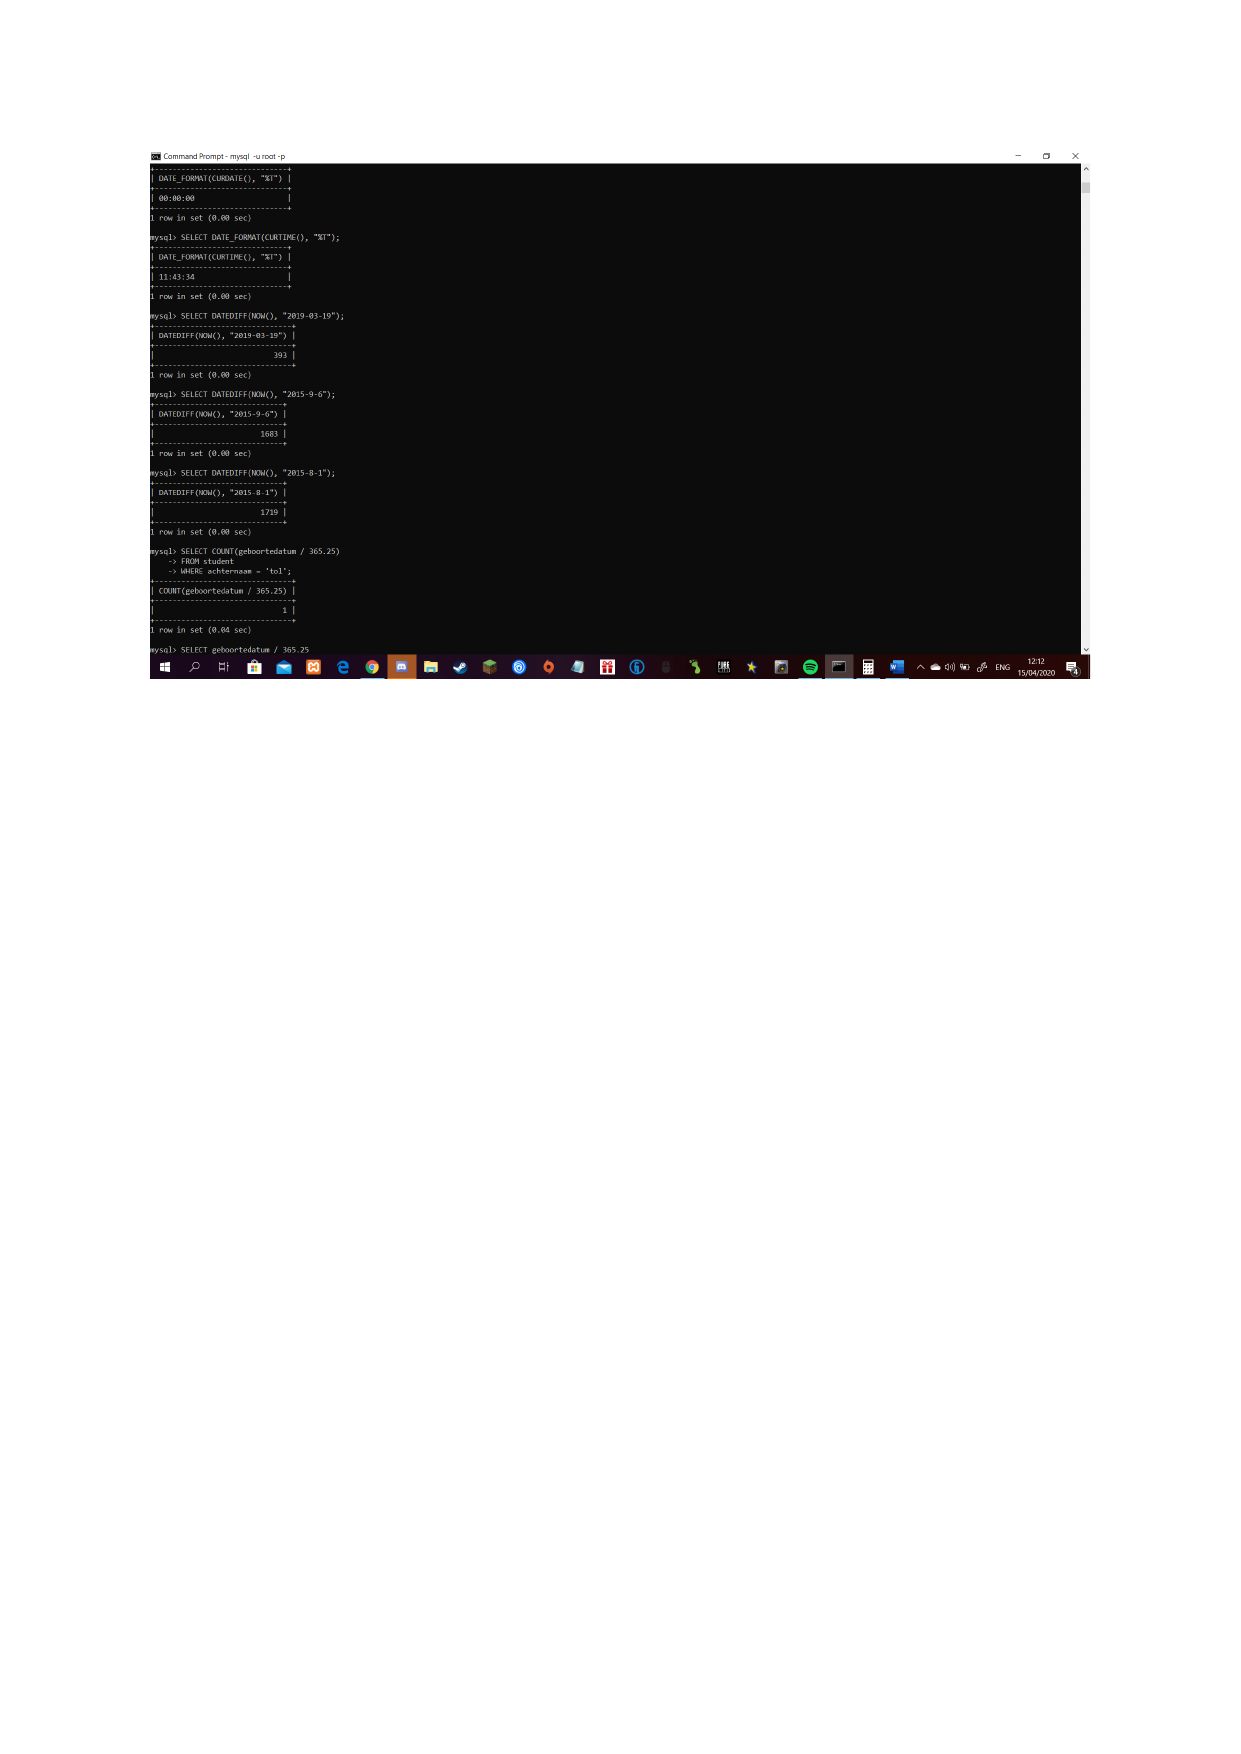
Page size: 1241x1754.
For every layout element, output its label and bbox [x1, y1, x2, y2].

picture [150, 150, 1091, 679]
